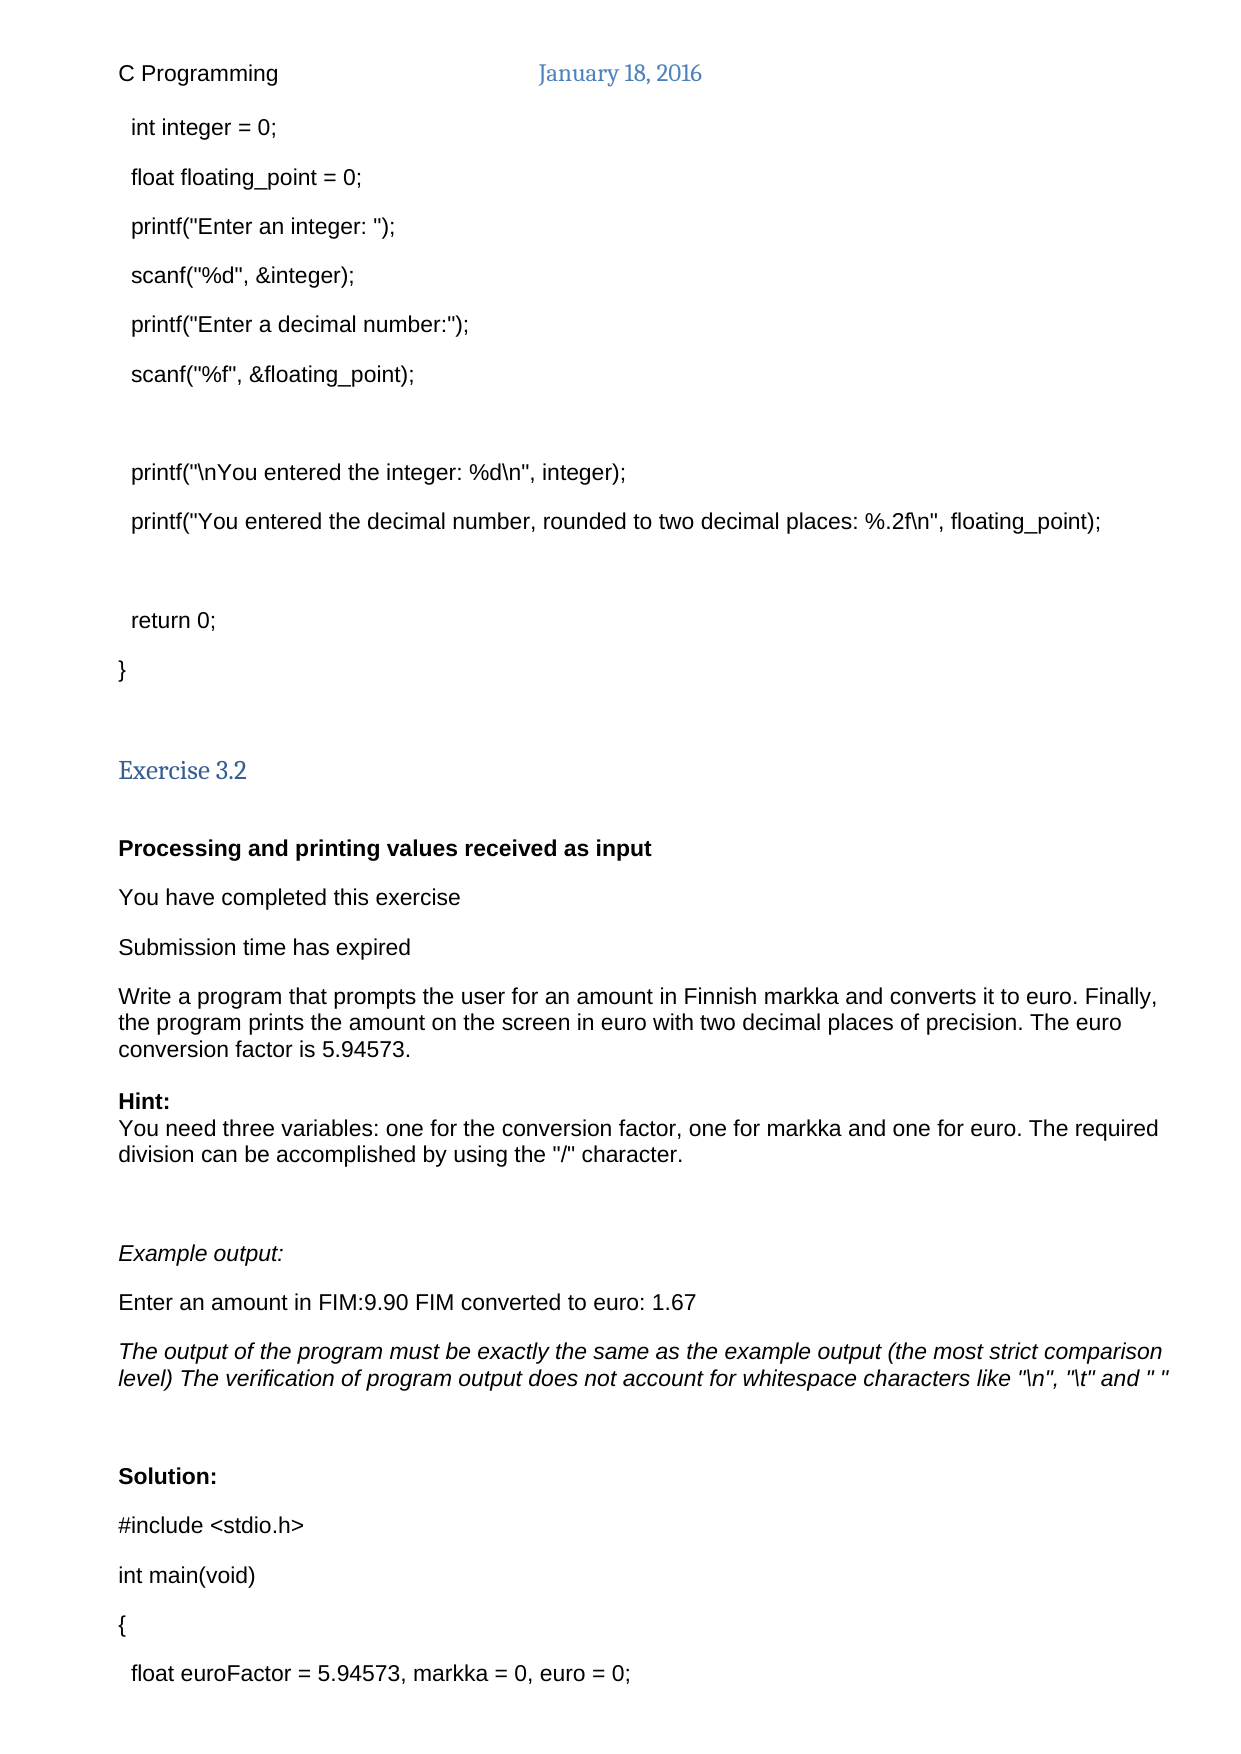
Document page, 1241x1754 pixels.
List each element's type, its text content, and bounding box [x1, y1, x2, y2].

text Solution: [118, 1463, 1181, 1489]
text Enter an amount in FIM:9.90 FIM converted to euro: 1.67 [118, 1289, 1181, 1315]
text scanf("%d", &integer); [118, 262, 1181, 288]
subtitle Exercise 3.2 [118, 755, 1181, 786]
text scanf("%f", &floating_point); [118, 361, 1181, 387]
text printf("You entered the decimal number, rounded to two decimal places: %.2f\n", floating_point); [118, 508, 1181, 535]
text return 0; [118, 607, 1181, 633]
text Example output: [118, 1239, 1181, 1266]
text #include <stdio.h> [118, 1512, 1181, 1539]
text printf("Enter an integer: "); [118, 213, 1181, 239]
text printf("\nYou entered the integer: %d\n", integer); [118, 459, 1181, 485]
text } [118, 656, 1181, 682]
text float euroFactor = 5.94573, markka = 0, euro = 0; [118, 1660, 1181, 1686]
text int integer = 0; [118, 114, 1181, 141]
text You have completed this exercise [118, 884, 1181, 911]
text printf("Enter a decimal number:"); [118, 311, 1181, 338]
text int main(void) [118, 1562, 1181, 1588]
text Write a program that prompts the user for an amount in Finnish markka and converts it to euro. Finally, the program prints the amount on the screen in euro with two decimal places of precision. The euro conversion factor is 5.94573. Hint: You need three variables: one for the conversion factor, one for markka and one for euro. The required division can be accomplished by using the "/" character. [118, 983, 1181, 1167]
text { [118, 1611, 1181, 1637]
text The output of the program must be exactly the same as the example output (the most strict comparison level) The verification of program output does not account for whitespace characters like "\n", "\t" and " " [118, 1338, 1181, 1391]
text float floating_point = 0; [118, 163, 1181, 190]
text Submission time has expired [118, 934, 1181, 960]
text Processing and printing values received as input [118, 835, 1181, 861]
